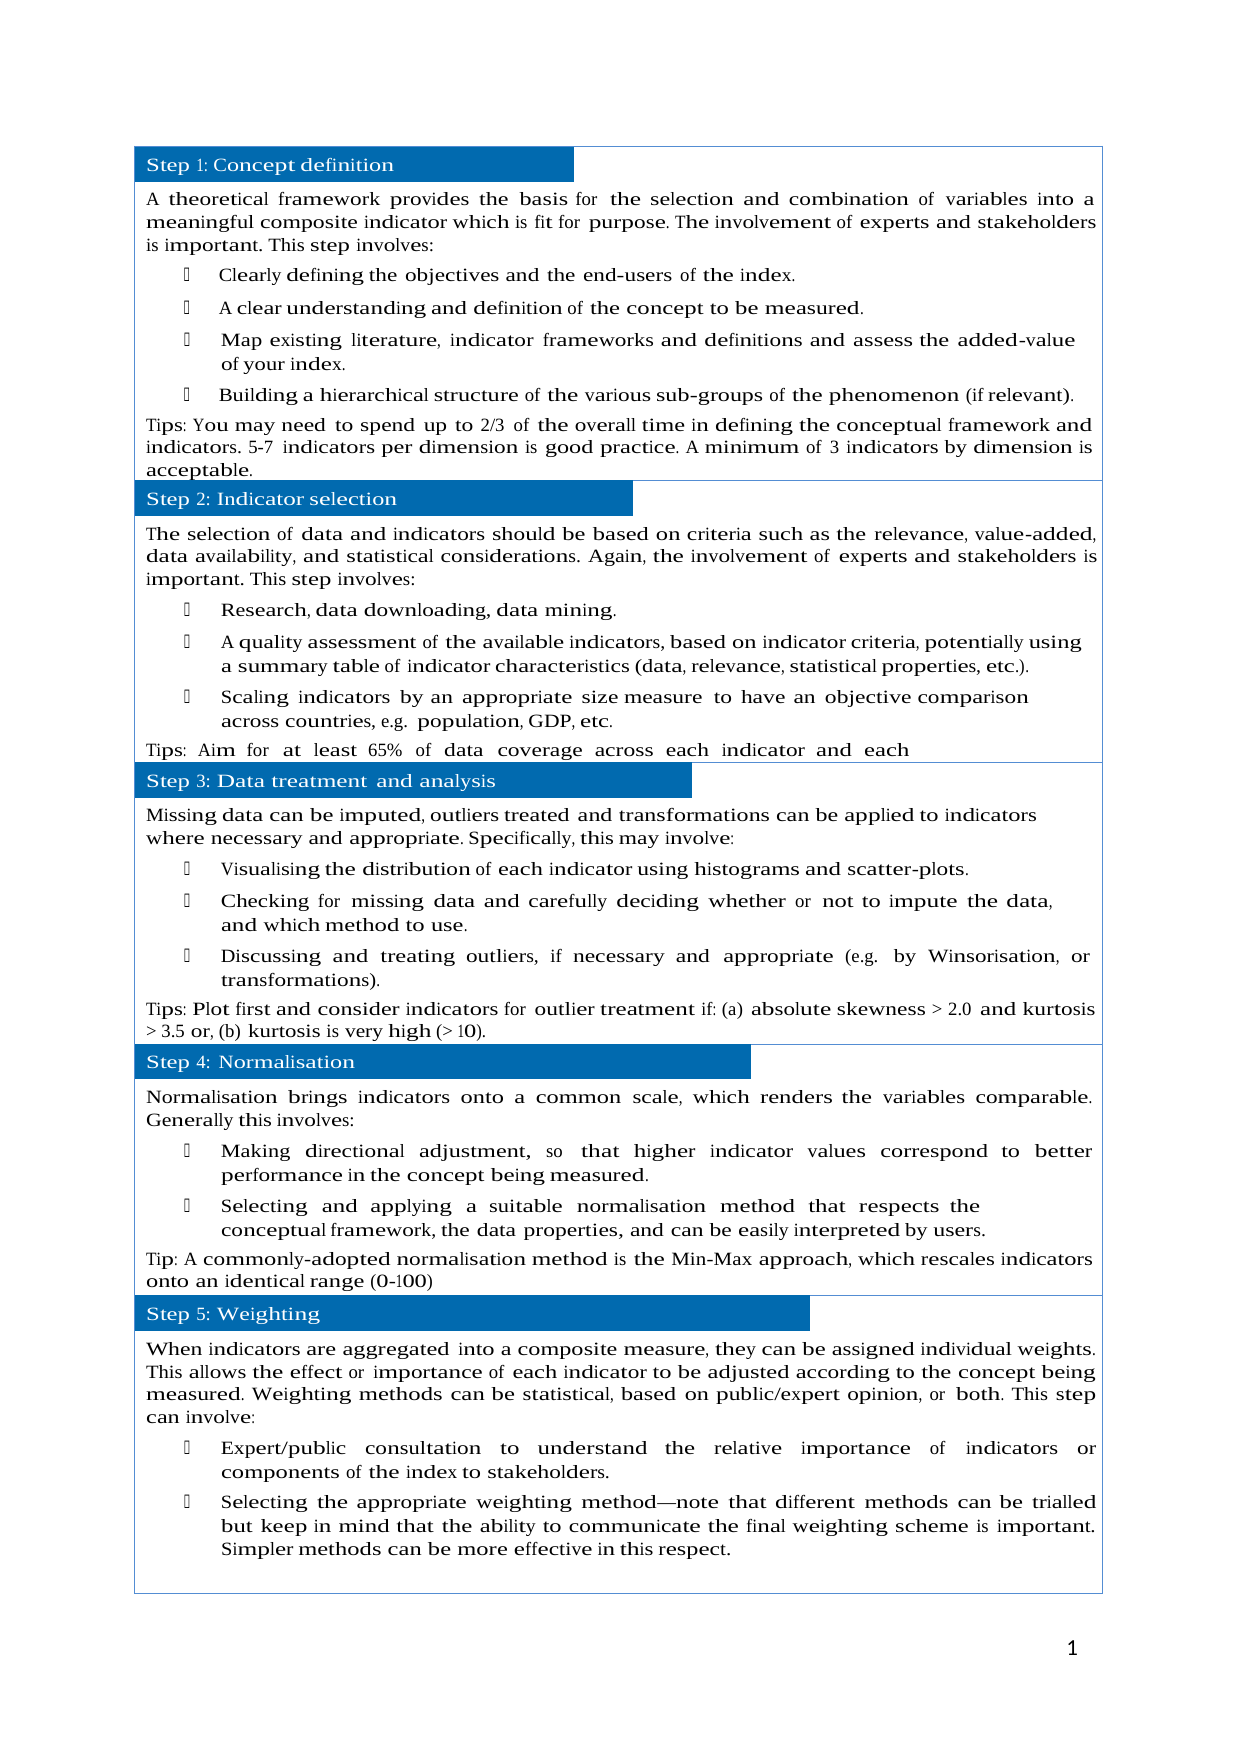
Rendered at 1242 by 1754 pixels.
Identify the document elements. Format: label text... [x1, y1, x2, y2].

table_cell Step 3: Data treatment and analysis [135, 763, 692, 798]
table_header Step 1: Concept definition [135, 147, 574, 182]
table_cell Normalisation brings indicators onto a common scale, which renders the variables comparable. Generally this involves:  Making directional adjustment, so that higher indicator values correspond to better performance in the concept being measured.  Selecting and applying a suitable normalisation method that respects the conceptual framework, the data properties, and can be easily interpreted by users. Tip: A commonly-adopted normalisation method is the Min-Max approach, which rescales indicators onto an identical range (0-100) [135, 1079, 1102, 1295]
table_cell The selection of data and indicators should be based on criteria such as the relevance, value-added, data availability, and statistical considerations. Again, the involvement of experts and stakeholders is important. This step involves:  Research, data downloading, data mining.  A quality assessment of the available indicators, based on indicator criteria, potentially using a summary table of indicator characteristics (data, relevance, statistical properties, etc.).  Scaling indicators by an appropriate size measure to have an objective comparison across countries, e.g. population, GDP, etc. Tips: Aim for at least 65% of data coverage across each indicator and each country. [135, 516, 1102, 762]
table_cell A theoretical framework provides the basis for the selection and combination of variables into a meaningful composite indicator which is fit for purpose. The involvement of experts and stakeholders is important. This step involves:  Clearly defining the objectives and the end-users of the index.  A clear understanding and definition of the concept to be measured.  Map existing literature, indicator frameworks and definitions and assess the added-value of your index.  Building a hierarchical structure of the various sub-groups of the phenomenon (if relevant). Tips: You may need to spend up to 2/3 of the overall time in defining the conceptual framework and indicators. 5-7 indicators per dimension is good practice. A minimum of 3 indicators by dimension is acceptable. [135, 182, 1102, 480]
table_cell Step 4: Normalisation [135, 1045, 751, 1079]
table_cell [692, 763, 1102, 798]
table_header [574, 147, 1102, 182]
table_cell Missing data can be imputed, outliers treated and transformations can be applied to indicators where necessary and appropriate. Specifically, this may involve:  Visualising the distribution of each indicator using histograms and scatter-plots.  Checking for missing data and carefully deciding whether or not to impute the data, and which method to use.  Discussing and treating outliers, if necessary and appropriate (e.g. by Winsorisation, or transformations). Tips: Plot first and consider indicators for outlier treatment if: (a) absolute skewness > 2.0 and kurtosis > 3.5 or, (b) kurtosis is very high (> 10). [135, 798, 1102, 1044]
table_cell When indicators are aggregated into a composite measure, they can be assigned individual weights. This allows the effect or importance of each indicator to be adjusted according to the concept being measured. Weighting methods can be statistical, based on public/expert opinion, or both. This step can involve:  Expert/public consultation to understand the relative importance of indicators or components of the index to stakeholders.  Selecting the appropriate weighting method—note that different methods can be trialled but keep in mind that the ability to communicate the final weighting scheme is important. Simpler methods can be more effective in this respect. [135, 1331, 1102, 1593]
table_cell Step 2: Indicator selection [135, 481, 633, 516]
table_cell [751, 1045, 1102, 1079]
table_cell Step 5: Weighting [135, 1296, 810, 1331]
table_cell [633, 481, 1102, 516]
table_cell [810, 1296, 1102, 1331]
